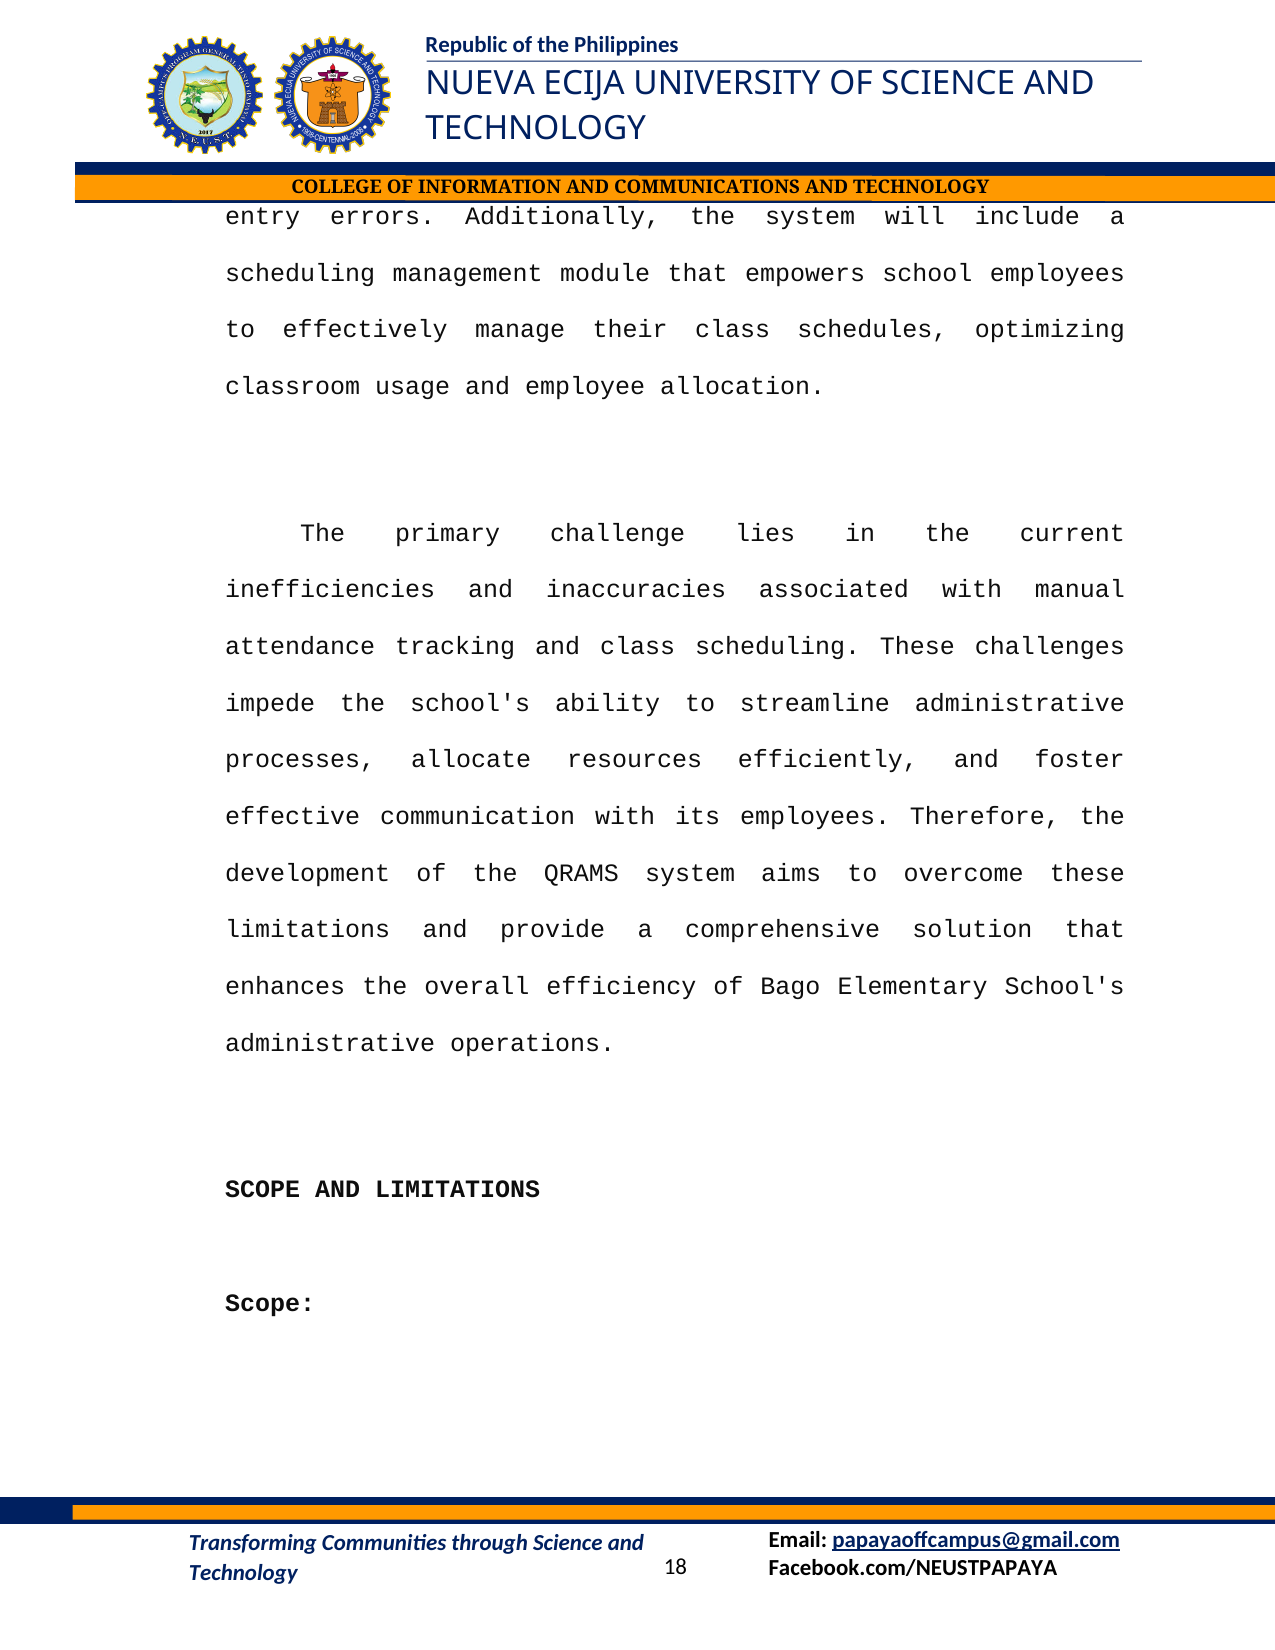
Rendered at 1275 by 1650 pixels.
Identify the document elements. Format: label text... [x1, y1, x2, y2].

text SCOPE AND LIMITATIONS [225, 1177, 1125, 1205]
picture [146, 36, 263, 154]
text The primary challenge lies in the current inefficiencies and inaccuracies associated with manual attendance tracking and class scheduling. These challenges impede the school's ability to streamline administrative processes, allocate resources efficiently, and foster effective communication with its employees. Therefore, the development of the QRAMS system aims to overcome these limitations and provide a comprehensive solution that enhances the overall efficiency of Bago Elementary School's administrative operations. [225, 520, 1125, 1059]
picture [274, 36, 391, 154]
text Scope: [225, 1290, 1125, 1319]
